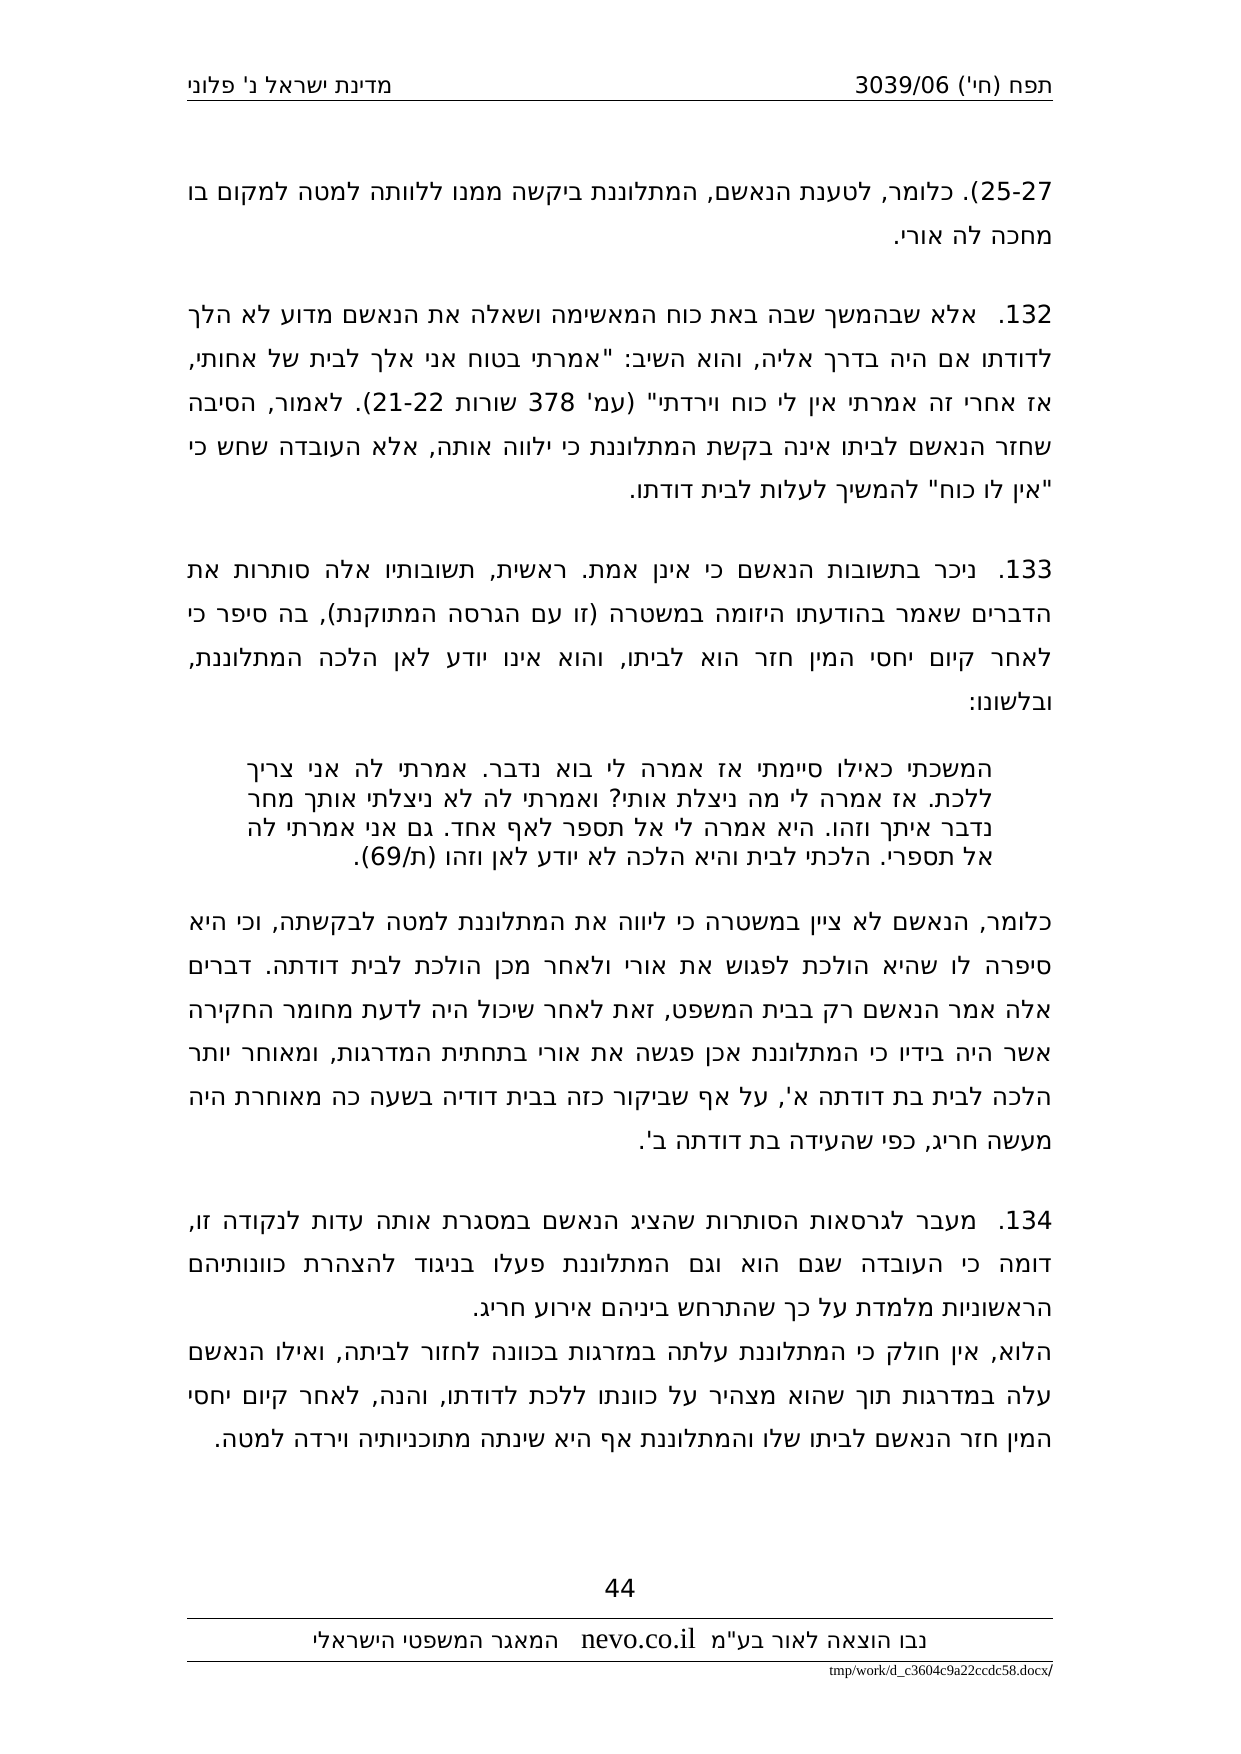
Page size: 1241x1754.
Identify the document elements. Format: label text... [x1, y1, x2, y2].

text 132. אלא שבהמשך שבה באת כוח המאשימה ושאלה את הנאשם מדוע לא הלך לדודתו אם היה בדרך אליה, והוא השיב: "אמרתי בטוח אני אלך לבית של אחותי, אז אחרי זה אמרתי אין לי כוח וירדתי" (עמ' 378 שורות 21-22). לאמור, הסיבה שחזר הנאשם לביתו אינה בקשת המתלוננת כי ילווה אותה, אלא העובדה שחש כי "אין לו כוח" להמשיך לעלות לבית דודתו. [187, 301, 1053, 505]
text כלומר, הנאשם לא ציין במשטרה כי ליווה את המתלוננת למטה לבקשתה, וכי היא סיפרה לו שהיא הולכת לפגוש את אורי ולאחר מכן הולכת לבית דודתה. דברים אלה אמר הנאשם רק בבית המשפט, זאת לאחר שיכול היה לדעת מחומר החקירה אשר היה בידיו כי המתלוננת אכן פגשה את אורי בתחתית המדרגות, ומאוחר יותר הלכה לבית בת דודתה א', על אף שביקור כזה בבית דודיה בשעה כה מאוחרת היה מעשה חריג, כפי שהעידה בת דודתה ב'. [187, 907, 1053, 1155]
text המשכתי כאילו סיימתי אז אמרה לי בוא נדבר. אמרתי לה אני צריך ללכת. אז אמרה לי מה ניצלת אותי? ואמרתי לה לא ניצלתי אותך מחר נדבר איתך וזהו. היא אמרה לי אל תספר לאף אחד. גם אני אמרתי לה אל תספרי. הלכתי לבית והיא הלכה לא יודע לאן וזהו (ת/69). [246, 754, 994, 871]
text 134. מעבר לגרסאות הסותרות שהציג הנאשם במסגרת אותה עדות לנקודה זו, דומה כי העובדה שגם הוא וגם המתלוננת פעלו בניגוד להצהרת כוונותיהם הראשוניות מלמדת על כך שהתרחש ביניהם אירוע חריג. [187, 1206, 1053, 1322]
text 133. ניכר בתשובות הנאשם כי אינן אמת. ראשית, תשובותיו אלה סותרות את הדברים שאמר בהודעתו היזומה במשטרה (זו עם הגרסה המתוקנת), בה סיפר כי לאחר קיום יחסי המין חזר הוא לביתו, והוא אינו יודע לאן הלכה המתלוננת, ובלשונו: [187, 556, 1053, 716]
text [187, 177, 1053, 250]
text הלוא, אין חולק כי המתלוננת עלתה במזרגות בכוונה לחזור לביתה, ואילו הנאשם עלה במדרגות תוך שהוא מצהיר על כוונתו ללכת לדודתו, והנה, לאחר קיום יחסי המין חזר הנאשם לביתו שלו והמתלוננת אף היא שינתה מתוכניותיה וירדה למטה. [187, 1337, 1053, 1454]
